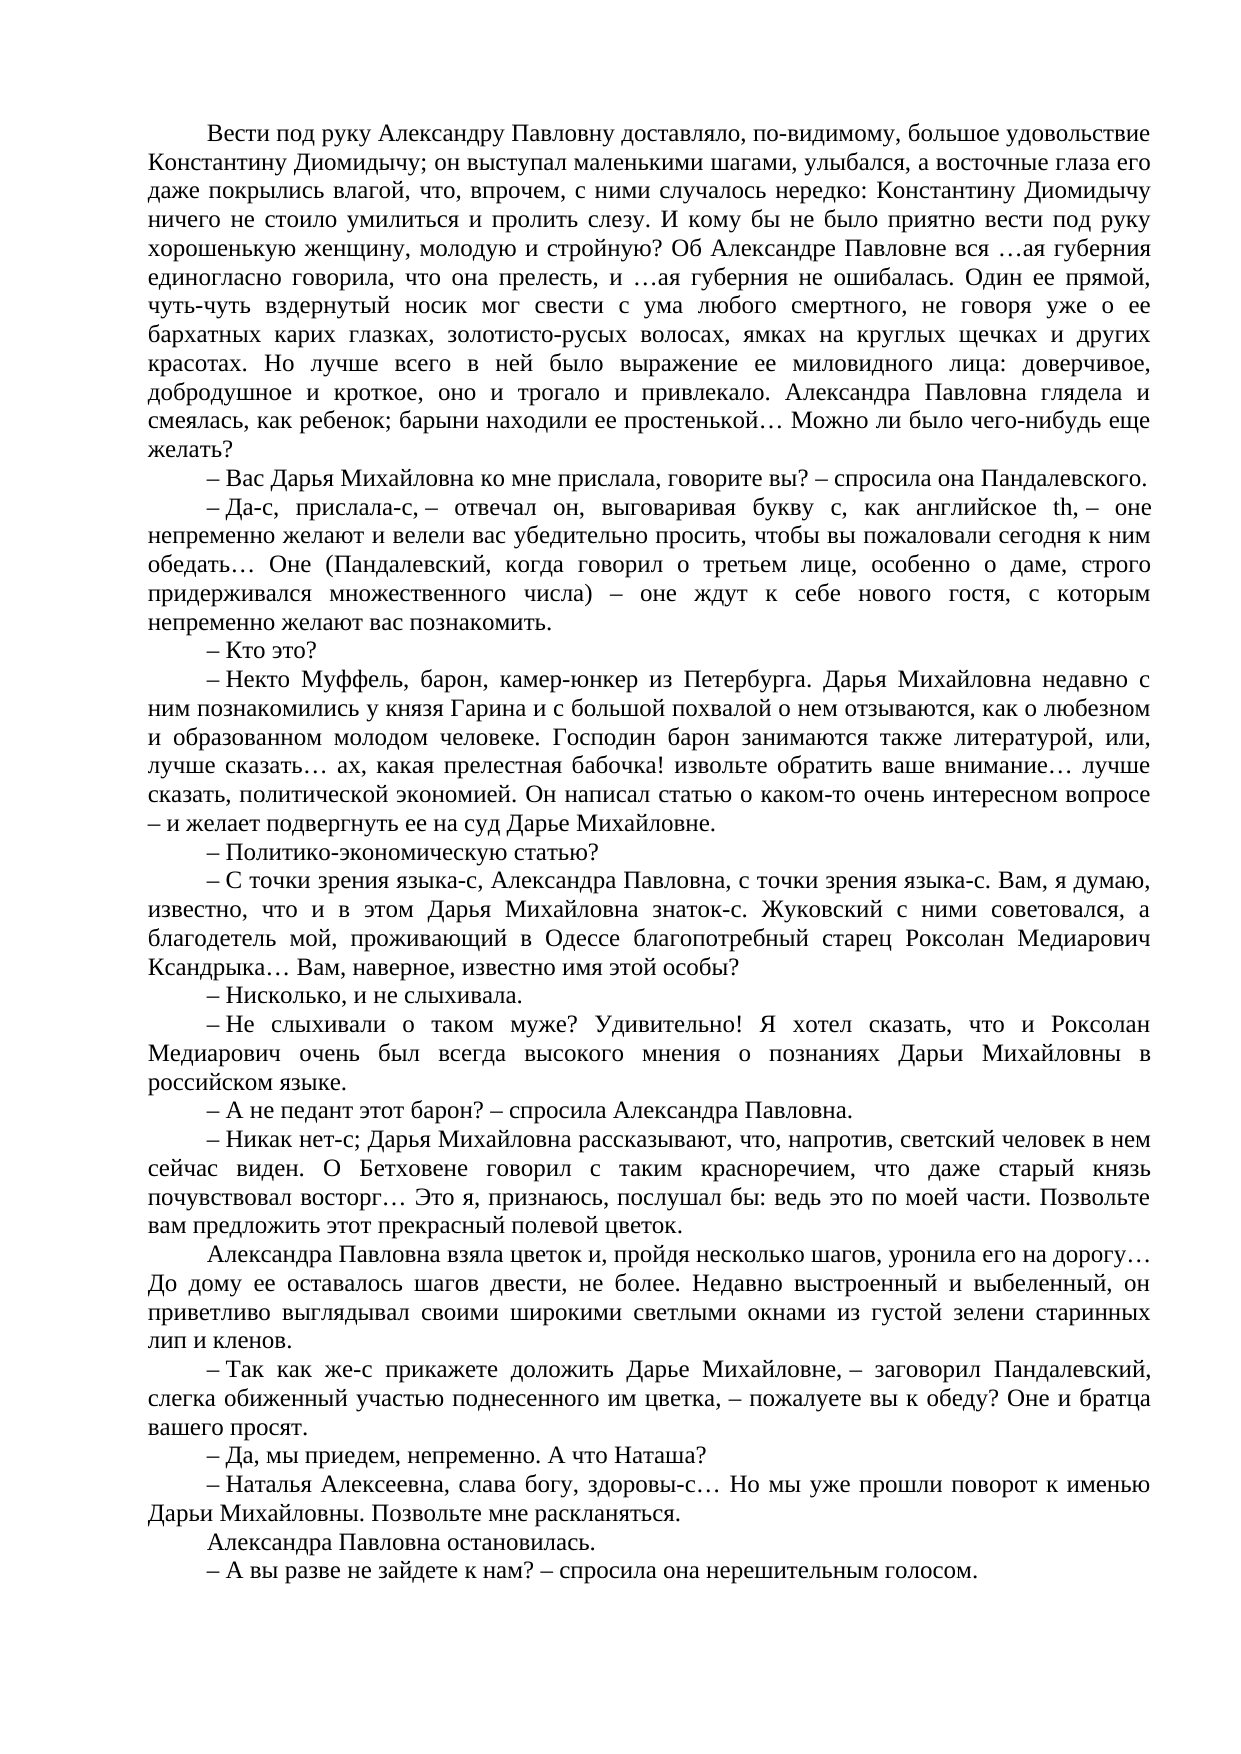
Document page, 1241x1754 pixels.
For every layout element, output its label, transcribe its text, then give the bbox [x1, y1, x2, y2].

text – С точки зрения языка-с, Александра Павловна, с точки зрения языка-с. Вам, я думаю, известно, что и в этом Дарья Михайловна знаток-с. Жуковский с ними советовался, а благодетель мой, проживающий в Одессе благопотребный старец Роксолан Медиарович Ксандрыка… Вам, наверное, известно имя этой особы? [148, 866, 1152, 981]
text Александра Павловна взяла цветок и, пройдя несколько шагов, уронила его на дорогу… До дому ее оставалось шагов двести, не более. Недавно выстроенный и выбеленный, он приветливо выглядывал своими широкими светлыми окнами из густой зелени старинных лип и кленов. [148, 1239, 1152, 1354]
text – Вас Дарья Михайловна ко мне прислала, говорите вы? – спросила она Пандалевского. [148, 463, 1152, 492]
text – Некто Муффель, барон, камер-юнкер из Петербурга. Дарья Михайловна недавно с ним познакомились у князя Гарина и с большой похвалой о нем отзываются, как о любезном и образованном молодом человеке. Господин барон занимаются также литературой, или, лучше сказать… ах, какая прелестная бабочка! извольте обратить ваше внимание… лучше сказать, политической экономией. Он написал статью о каком-то очень интересном вопросе – и желает подвергнуть ее на суд Дарье Михайловне. [148, 664, 1152, 837]
text Вести под руку Александру Павловну доставляло, по-видимому, большое удовольствие Константину Диомидычу; он выступал маленькими шагами, улыбался, а восточные глаза его даже покрылись влагой, что, впрочем, с ними случалось нередко: Константину Диомидычу ничего не стоило умилиться и пролить слезу. И кому бы не было приятно вести под руку хорошенькую женщину, молодую и стройную? Об Александре Павловне вся …ая губерния единогласно говорила, что она прелесть, и …ая губерния не ошибалась. Один ее прямой, чуть-чуть вздернутый носик мог свести с ума любого смертного, не говоря уже о ее бархатных карих глазках, золотисто-русых волосах, ямках на круглых щечках и других красотах. Но лучше всего в ней было выражение ее миловидного лица: доверчивое, добродушное и кроткое, оно и трогало и привлекало. Александра Павловна глядела и смеялась, как ребенок; барыни находили ее простенькой… Можно ли было чего-нибудь еще желать? [148, 118, 1152, 463]
text – Кто это? [148, 636, 1152, 664]
text – Так как же-с прикажете доложить Дарье Михайловне, – заговорил Пандалевский, слегка обиженный участью поднесенного им цветка, – пожалуете вы к обеду? Оне и братца вашего просят. [148, 1354, 1152, 1441]
text – Наталья Алексеевна, слава богу, здоровы-с… Но мы уже прошли поворот к именью Дарьи Михайловны. Позвольте мне раскланяться. [148, 1469, 1152, 1527]
text – Да, мы приедем, непременно. А что Наташа? [148, 1441, 1152, 1469]
text – Политико-экономическую статью? [148, 837, 1152, 866]
text – А не педант этот барон? – спросила Александра Павловна. [148, 1096, 1152, 1124]
text – Не слыхивали о таком муже? Удивительно! Я хотел сказать, что и Роксолан Медиарович очень был всегда высокого мнения о познаниях Дарьи Михайловны в российском языке. [148, 1009, 1152, 1096]
text – А вы разве не зайдете к нам? – спросила она нерешительным голосом. [148, 1556, 1152, 1584]
text – Нисколько, и не слыхивала. [148, 981, 1152, 1009]
text – Да-с, прислала-с, – отвечал он, выговаривая букву с, как английское th, – оне непременно желают и велели вас убедительно просить, чтобы вы пожаловали сегодня к ним обедать… Оне (Пандалевский, когда говорил о третьем лице, особенно о даме, строго придерживался множественного числа) – оне ждут к себе нового гостя, с которым непременно желают вас познакомить. [148, 492, 1152, 636]
text Александра Павловна остановилась. [148, 1527, 1152, 1556]
text – Никак нет-с; Дарья Михайловна рассказывают, что, напротив, светский человек в нем сейчас виден. О Бетховене говорил с таким красноречием, что даже старый князь почувствовал восторг… Это я, признаюсь, послушал бы: ведь это по моей части. Позвольте вам предложить этот прекрасный полевой цветок. [148, 1124, 1152, 1239]
